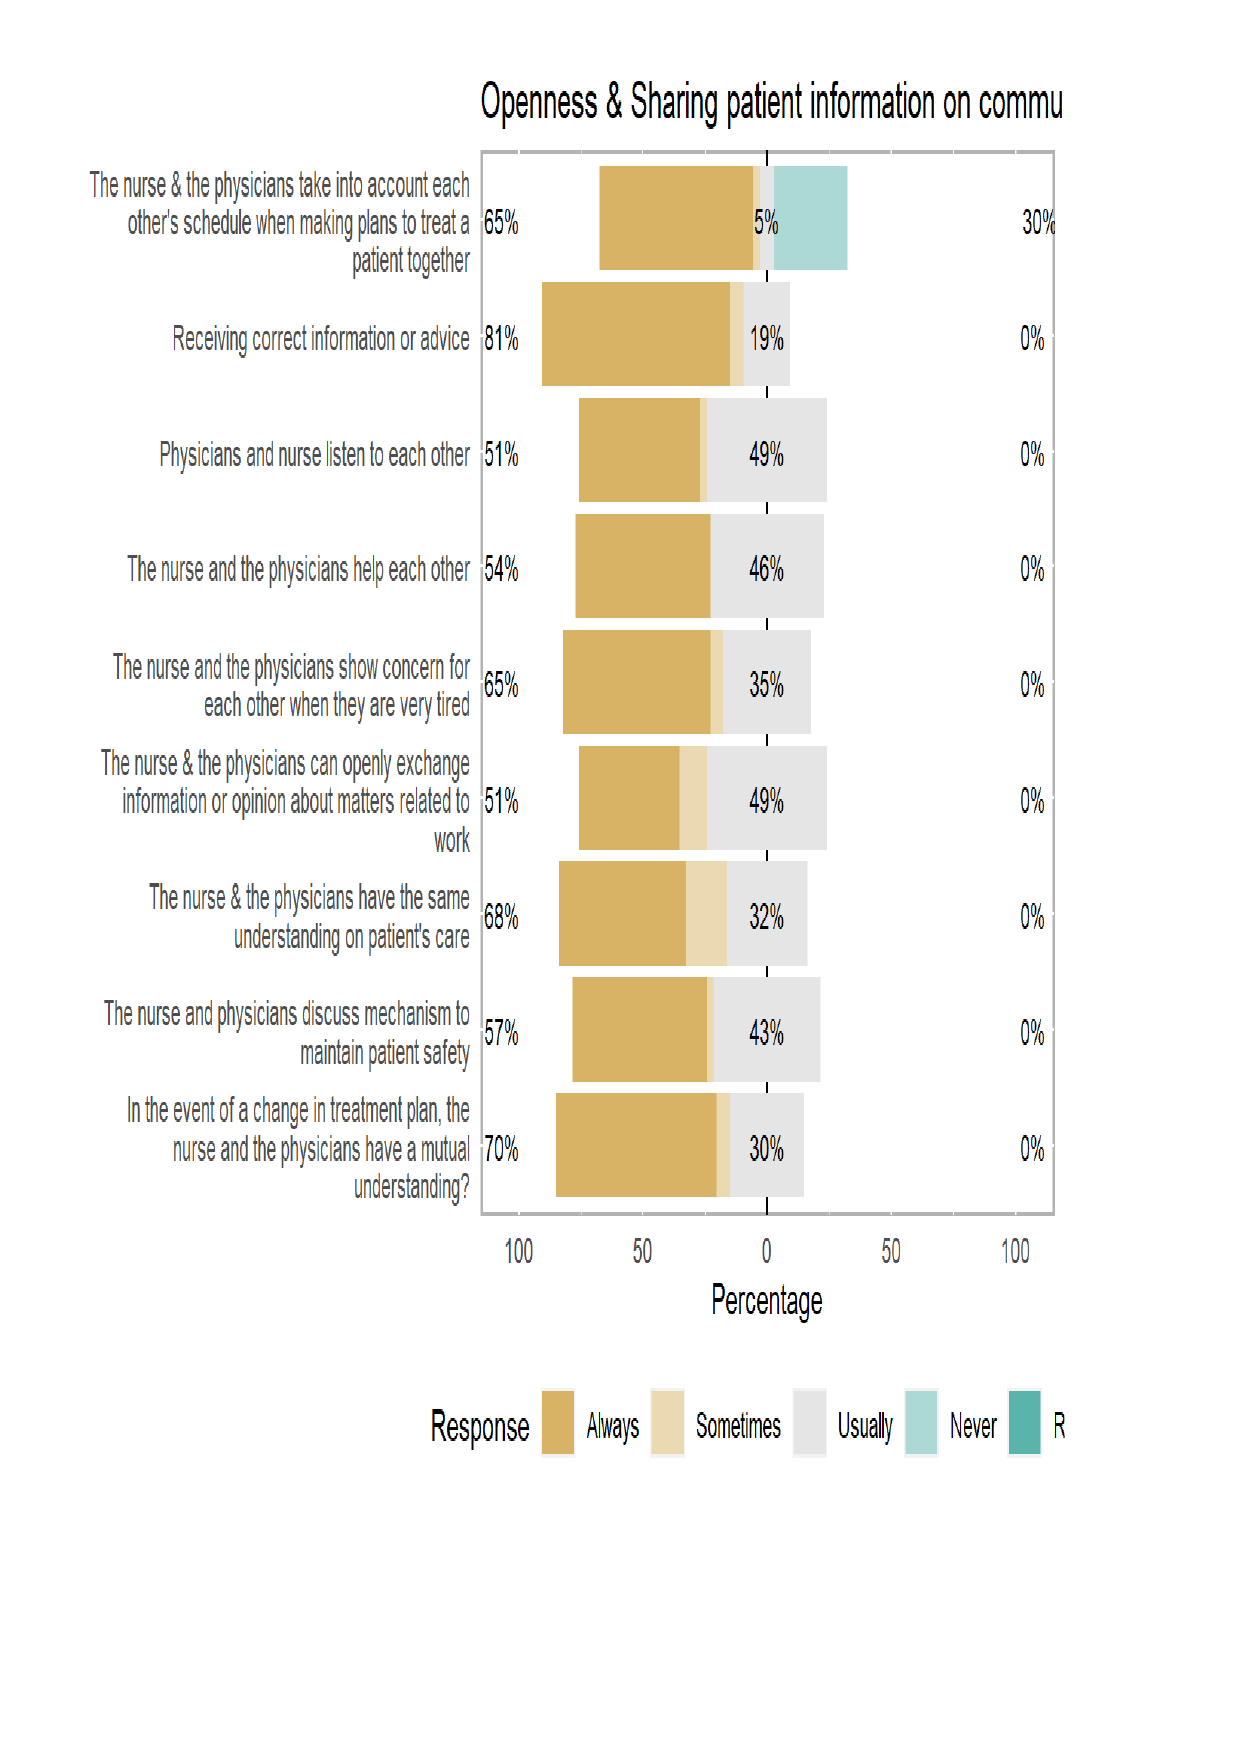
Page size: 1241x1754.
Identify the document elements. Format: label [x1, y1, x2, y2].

picture [89, 81, 1065, 1458]
